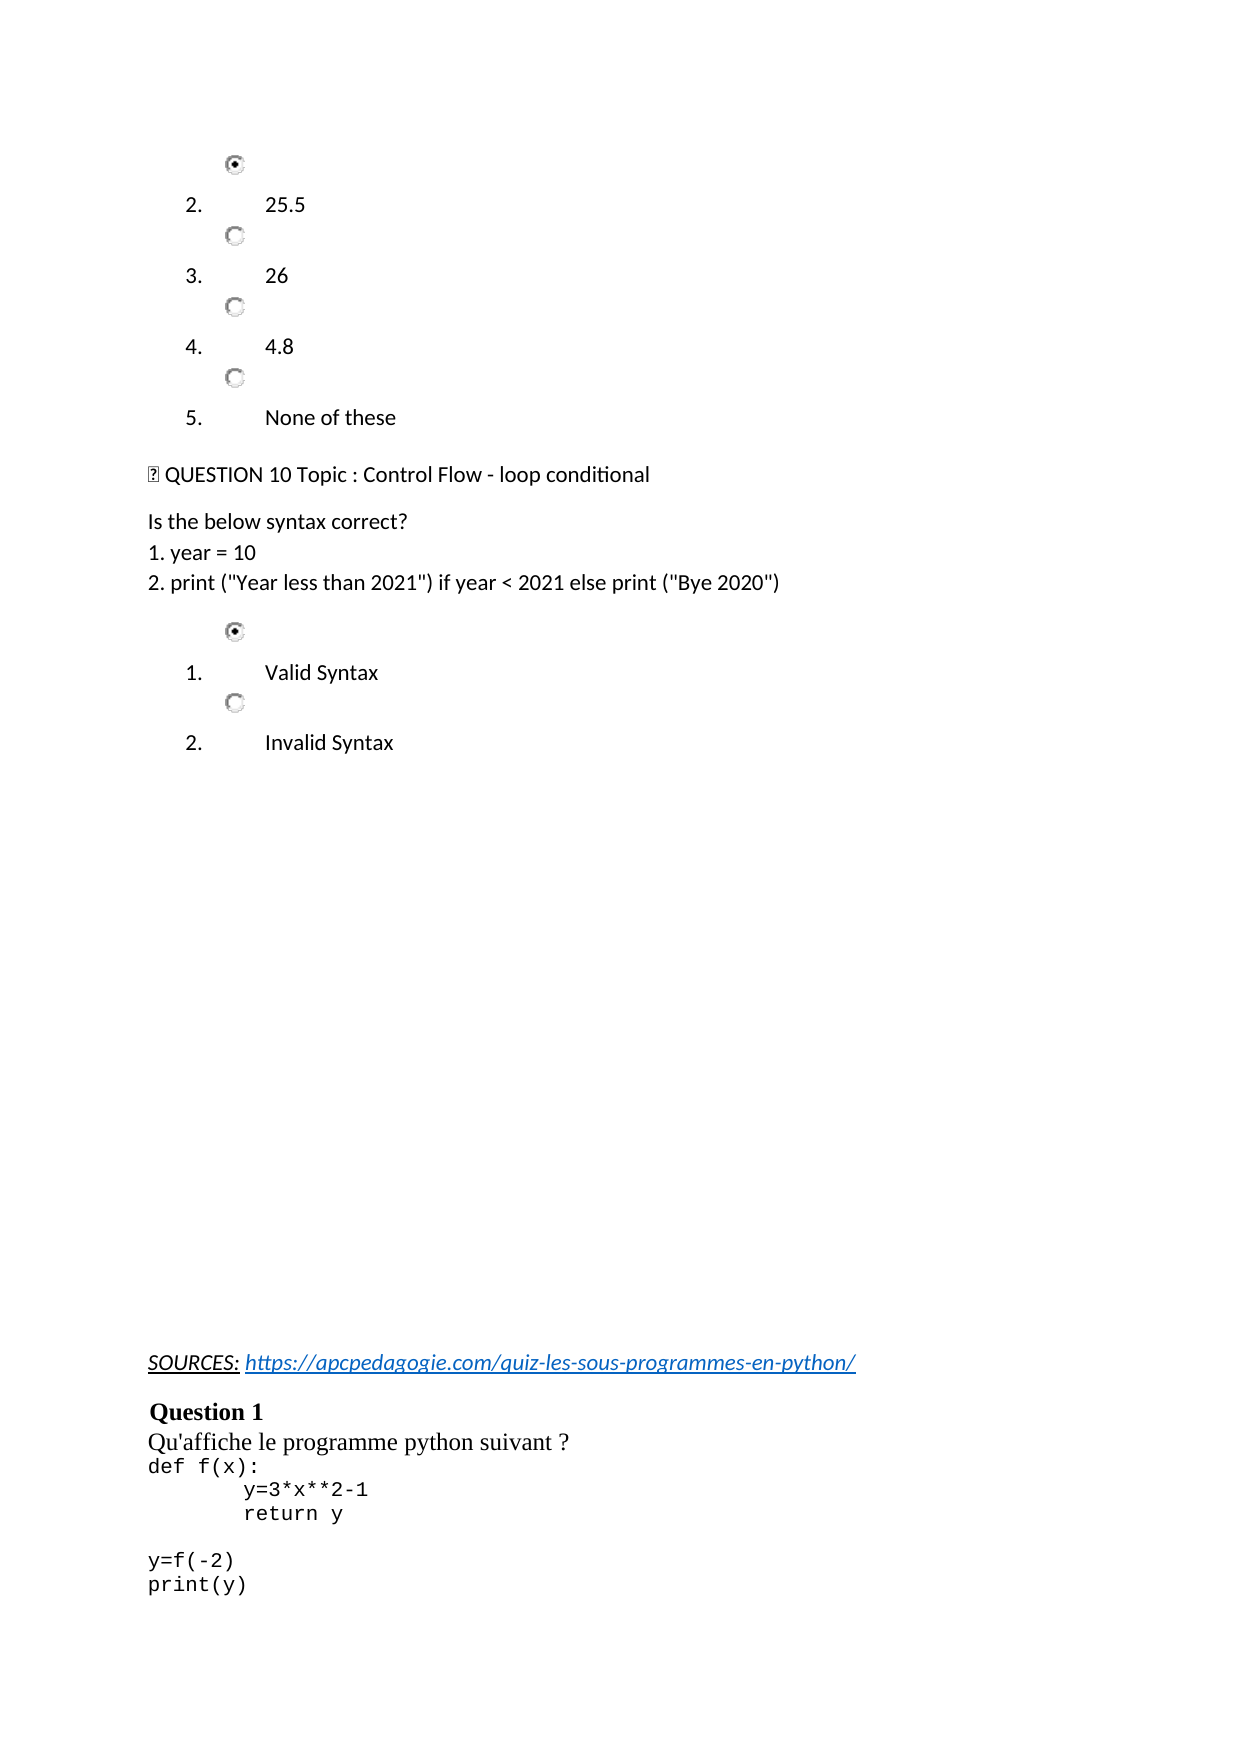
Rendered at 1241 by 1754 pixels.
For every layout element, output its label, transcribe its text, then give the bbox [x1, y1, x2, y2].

table_header Question 1 [148, 1395, 272, 1427]
text SOURCES: https://apcpedagogie.com/quiz-les-sous-programmes-en-python/ [148, 1348, 1093, 1376]
text  QUESTION 10 Topic : Control Flow - loop conditional [148, 461, 1093, 488]
list 26 [185, 218, 1093, 289]
list Invalid Syntax [185, 686, 1093, 757]
text print(y) [148, 1574, 1093, 1598]
list 4.8 [185, 289, 1093, 360]
text Qu'affiche le programme python suivant ? [148, 1427, 1093, 1456]
text return y [148, 1503, 1093, 1527]
text def f(x): [148, 1456, 1093, 1479]
text y=3*x**2-1 [148, 1479, 1093, 1503]
list Valid Syntax [185, 615, 1093, 686]
text Is the below syntax correct? 1. year = 10 2. print ("Year less than 2021") if year < 2021 else print ("Bye 2020") [148, 507, 1093, 596]
list None of these [185, 360, 1093, 431]
list 25.5 [185, 148, 1093, 218]
text y=f(-2) [148, 1550, 1093, 1574]
